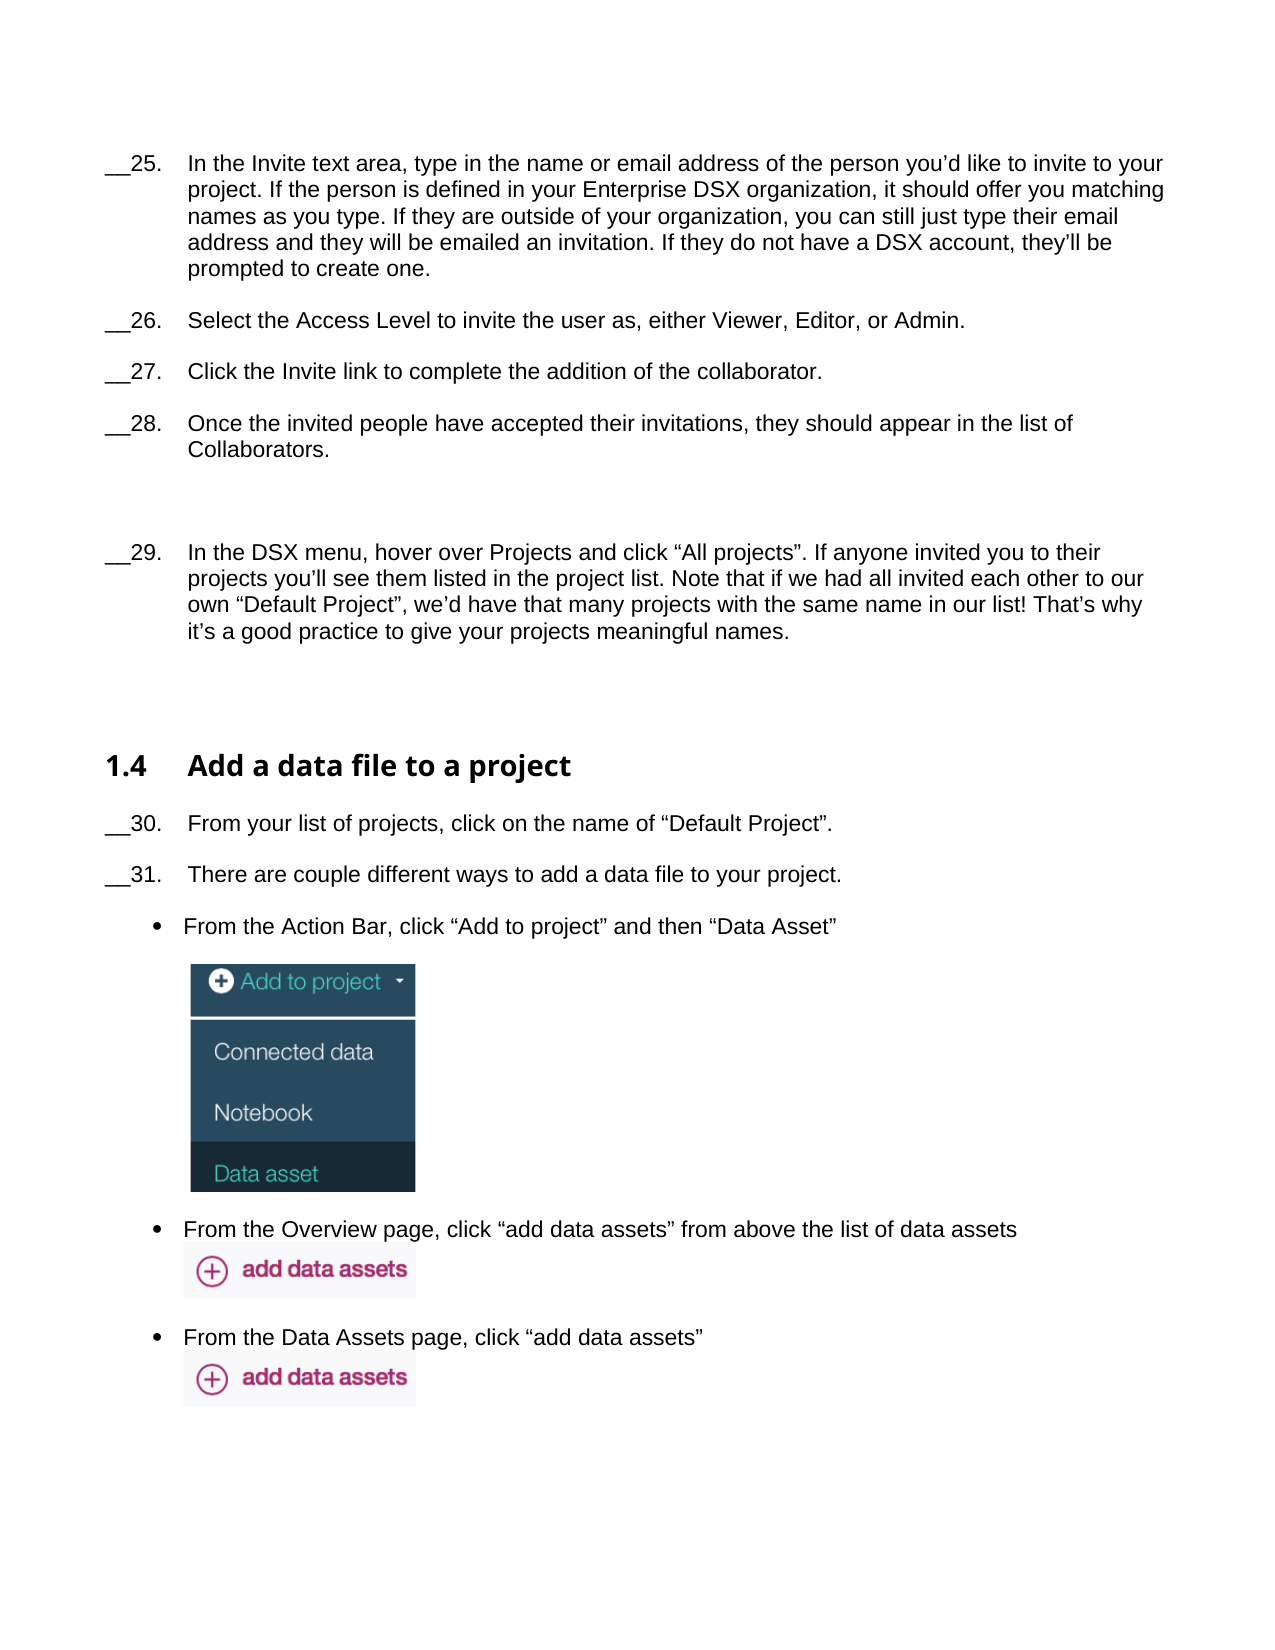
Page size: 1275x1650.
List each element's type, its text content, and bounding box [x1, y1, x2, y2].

list From the Data Assets page, click “add data assets” [153, 1324, 1170, 1406]
picture [183, 1242, 417, 1299]
list Click the Invite link to complete the addition of the collaborator. [105, 358, 1170, 384]
picture [183, 1350, 417, 1407]
subtitle Add a data file to a project [105, 745, 1170, 785]
list From the Action Bar, click “Add to project” and then “Data Asset” [153, 913, 1170, 939]
list There are couple different ways to add a data file to your project. [105, 861, 1170, 888]
list Select the Access Level to invite the user as, either Viewer, Editor, or Admin. [105, 307, 1170, 333]
list From your list of projects, click on the name of “Default Project”. [105, 810, 1170, 836]
list In the Invite text area, type in the name or email address of the person you’d like to invite to your project. If the person is defined in your Enterprise DSX organization, it should offer you matching names as you type. If they are outside of your organization, you can still just type their email address and they will be emailed an invitation. If they do not have a DSX account, they’ll be prompted to create one. [105, 150, 1170, 282]
list From the Overview page, click “add data assets” from above the list of data assets [153, 1216, 1170, 1299]
list Once the invited people have accepted their invitations, they should appear in the list of Collaborators. [105, 409, 1170, 462]
picture [190, 964, 416, 1192]
list In the DSX menu, hover over Projects and click “All projects”. If anyone invited you to their projects you’ll see them listed in the project list. Note that if we had all invited each other to our own “Default Project”, we’d have that many projects with the same name in our list! That’s why it’s a good practice to give your projects meaningful names. [105, 538, 1170, 644]
